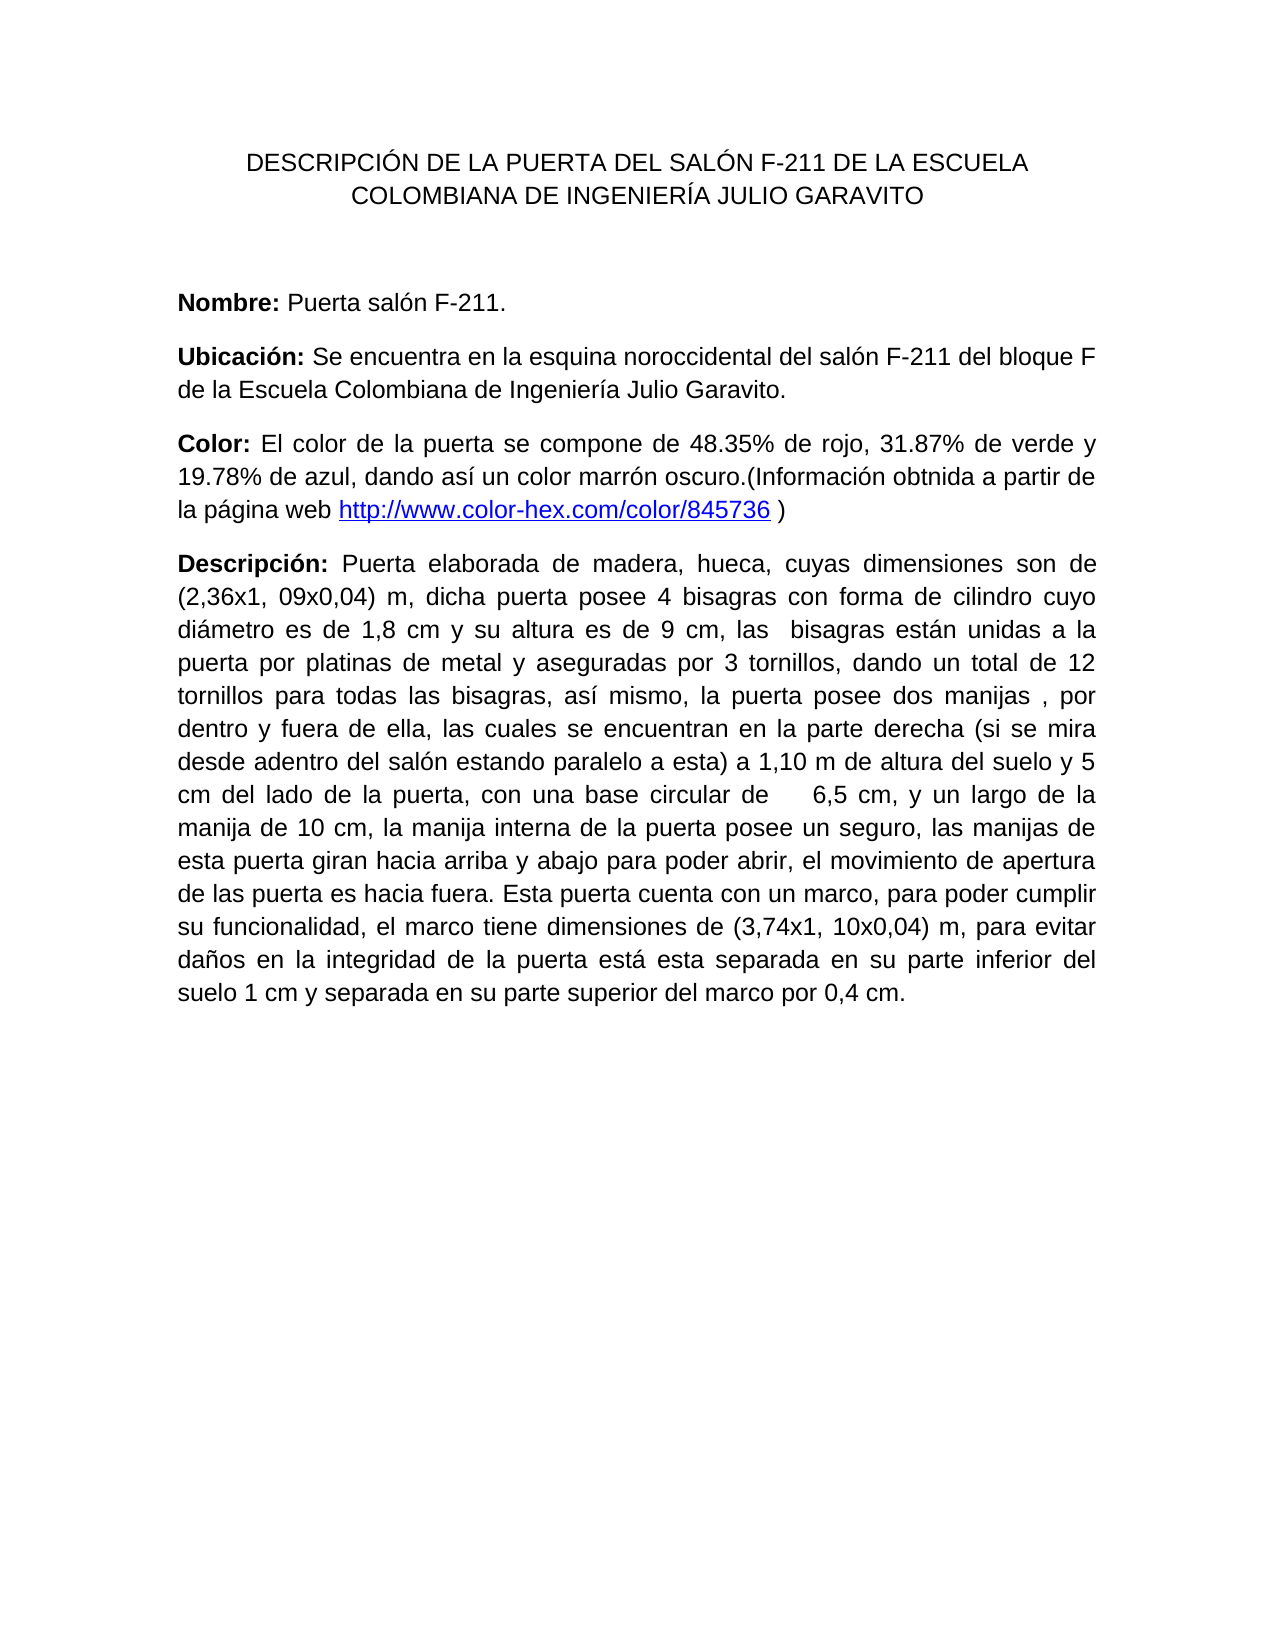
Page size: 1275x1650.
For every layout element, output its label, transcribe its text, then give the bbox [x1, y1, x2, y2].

text Color: El color de la puerta se compone de 48.35% de rojo, 31.87% de verde y 19.78% de azul, dando así un color marrón oscuro.(Información obtnida a partir de la página web http://www.color-hex.com/color/845736 ) [177, 429, 1098, 524]
text Ubicación: Se encuentra en la esquina noroccidental del salón F-211 del bloque F de la Escuela Colombiana de Ingeniería Julio Garavito. [177, 342, 1098, 404]
text DESCRIPCIÓN DE LA PUERTA DEL SALÓN F-211 DE LA ESCUELA COLOMBIANA DE INGENIERÍA JULIO GARAVITO [177, 148, 1098, 209]
text Nombre: Puerta salón F-211. [177, 288, 1098, 317]
text Descripción: Puerta elaborada de madera, hueca, cuyas dimensiones son de (2,36x1, 09x0,04) m, dicha puerta posee 4 bisagras con forma de cilindro cuyo diámetro es de 1,8 cm y su altura es de 9 cm, las bisagras están unidas a la puerta por platinas de metal y aseguradas por 3 tornillos, dando un total de 12 tornillos para todas las bisagras, así mismo, la puerta posee dos manijas , por dentro y fuera de ella, las cuales se encuentran en la parte derecha (si se mira desde adentro del salón estando paralelo a esta) a 1,10 m de altura del suelo y 5 cm del lado de la puerta, con una base circular de 6,5 cm, y un largo de la manija de 10 cm, la manija interna de la puerta posee un seguro, las manijas de esta puerta giran hacia arriba y abajo para poder abrir, el movimiento de apertura de las puerta es hacia fuera. Esta puerta cuenta con un marco, para poder cumplir su funcionalidad, el marco tiene dimensiones de (3,74x1, 10x0,04) m, para evitar daños en la integridad de la puerta está esta separada en su parte inferior del suelo 1 cm y separada en su parte superior del marco por 0,4 cm. [177, 549, 1098, 1007]
